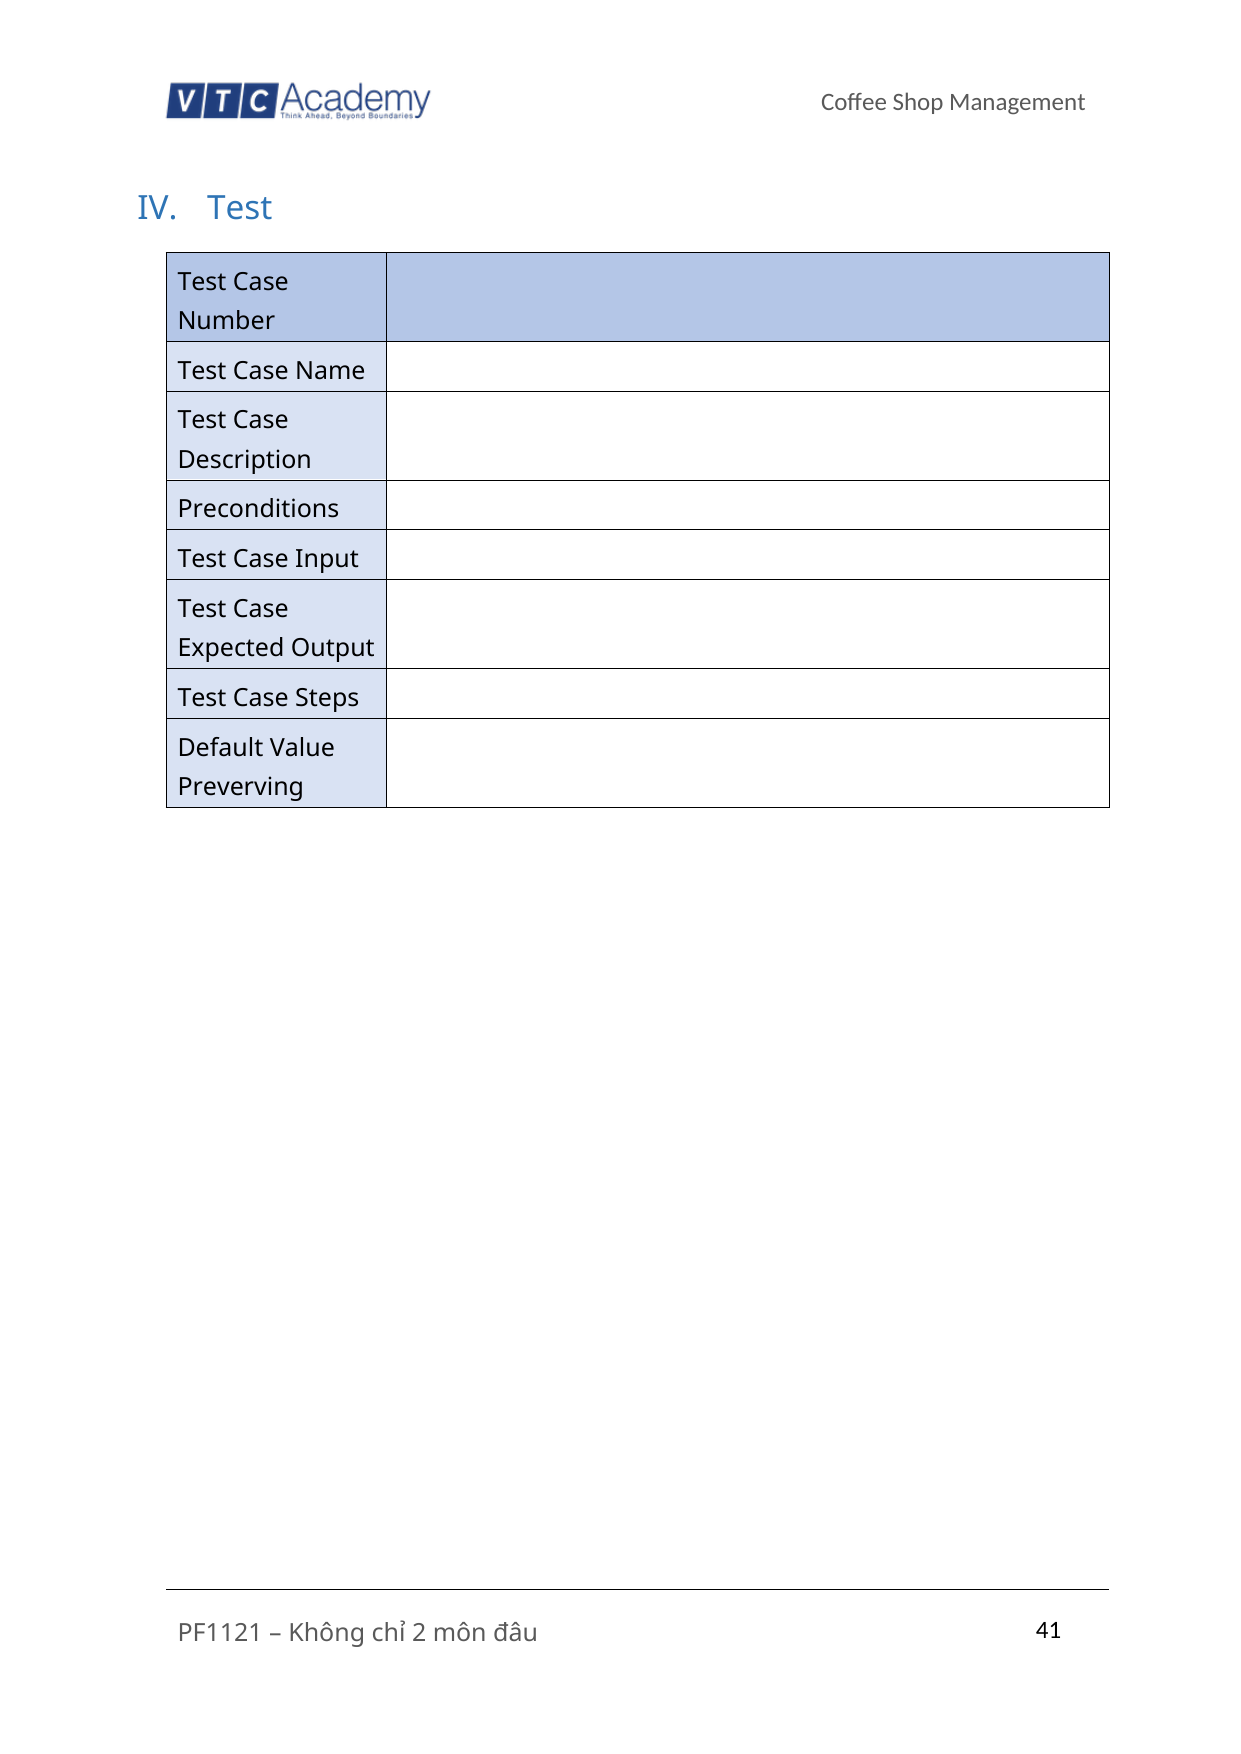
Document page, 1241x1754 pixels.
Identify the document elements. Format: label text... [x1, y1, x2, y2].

subtitle Test [177, 184, 1122, 229]
table_header Test Case Number [167, 253, 386, 341]
table_cell [387, 719, 1109, 807]
table_cell Preconditions [167, 481, 386, 529]
table_header [387, 253, 1109, 341]
table_cell Test Case Description [167, 392, 386, 479]
table_cell [387, 481, 1109, 529]
table_cell [387, 530, 1109, 579]
table_cell Default Value Preverving [167, 719, 386, 807]
table_cell [387, 669, 1109, 718]
table_cell [387, 580, 1109, 668]
table_cell [387, 342, 1109, 391]
table_cell Test Case Steps [167, 669, 386, 718]
table_cell Test Case Expected Output [167, 580, 386, 668]
picture [157, 75, 440, 128]
table_cell Test Case Name [167, 342, 386, 391]
table_cell Test Case Input [167, 530, 386, 579]
table_cell [387, 392, 1109, 479]
